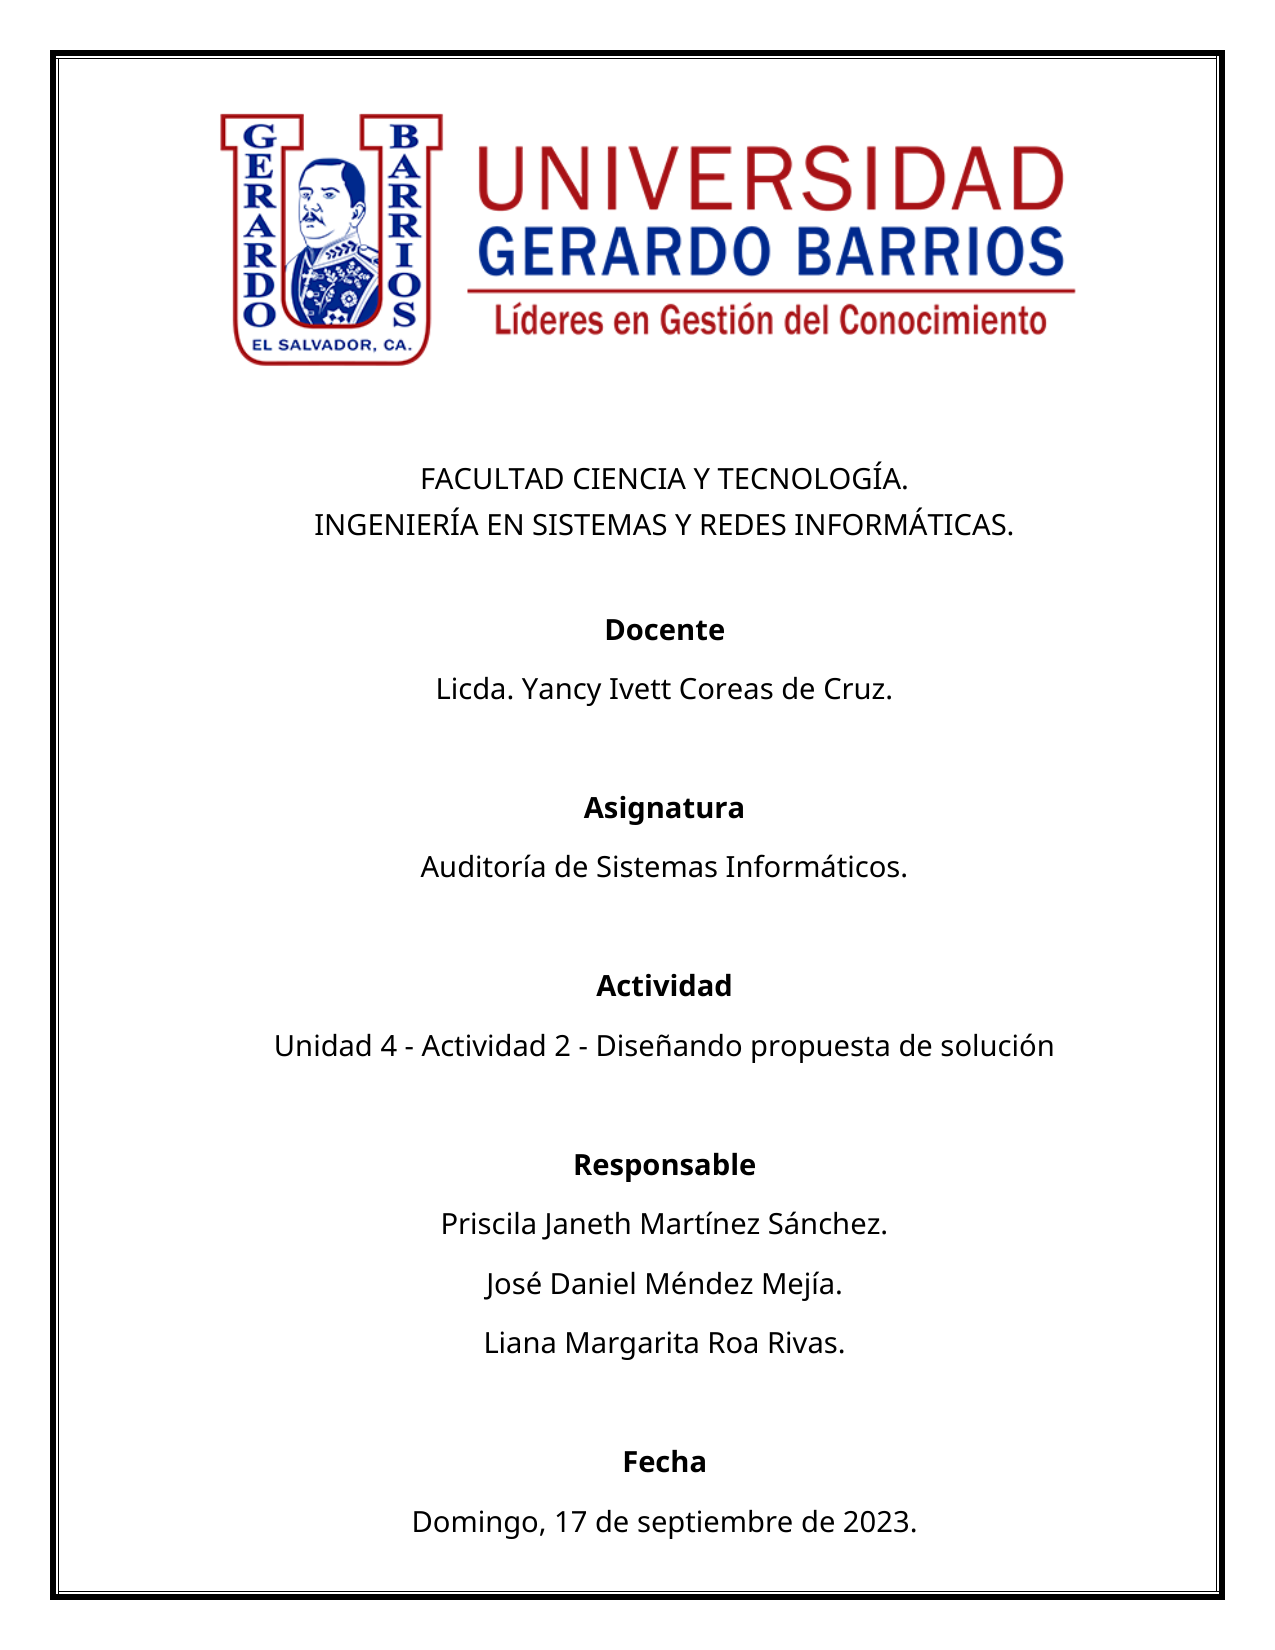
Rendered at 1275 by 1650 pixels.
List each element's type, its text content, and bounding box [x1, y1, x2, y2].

text Responsable [162, 1144, 1167, 1184]
text Unidad 4 - Actividad 2 - Diseñando propuesta de solución [162, 1025, 1167, 1065]
text Liana Margarita Roa Rivas. [162, 1323, 1167, 1362]
text Auditoría de Sistemas Informáticos. [162, 847, 1167, 886]
text Actividad [162, 966, 1167, 1005]
text José Daniel Méndez Mejía. [162, 1263, 1167, 1303]
text INGENIERÍA EN SISTEMAS Y REDES INFORMÁTICAS. [162, 504, 1167, 543]
text Priscila Janeth Martínez Sánchez. [162, 1204, 1167, 1243]
text Asignatura [162, 787, 1167, 827]
text FACULTAD CIENCIA Y TECNOLOGÍA. [162, 458, 1167, 498]
text Licda. Yancy Ivett Coreas de Cruz. [162, 668, 1167, 708]
picture [211, 107, 1078, 370]
text Domingo, 17 de septiembre de 2023. [162, 1501, 1167, 1541]
text Fecha [162, 1442, 1167, 1481]
text Docente [162, 609, 1167, 648]
